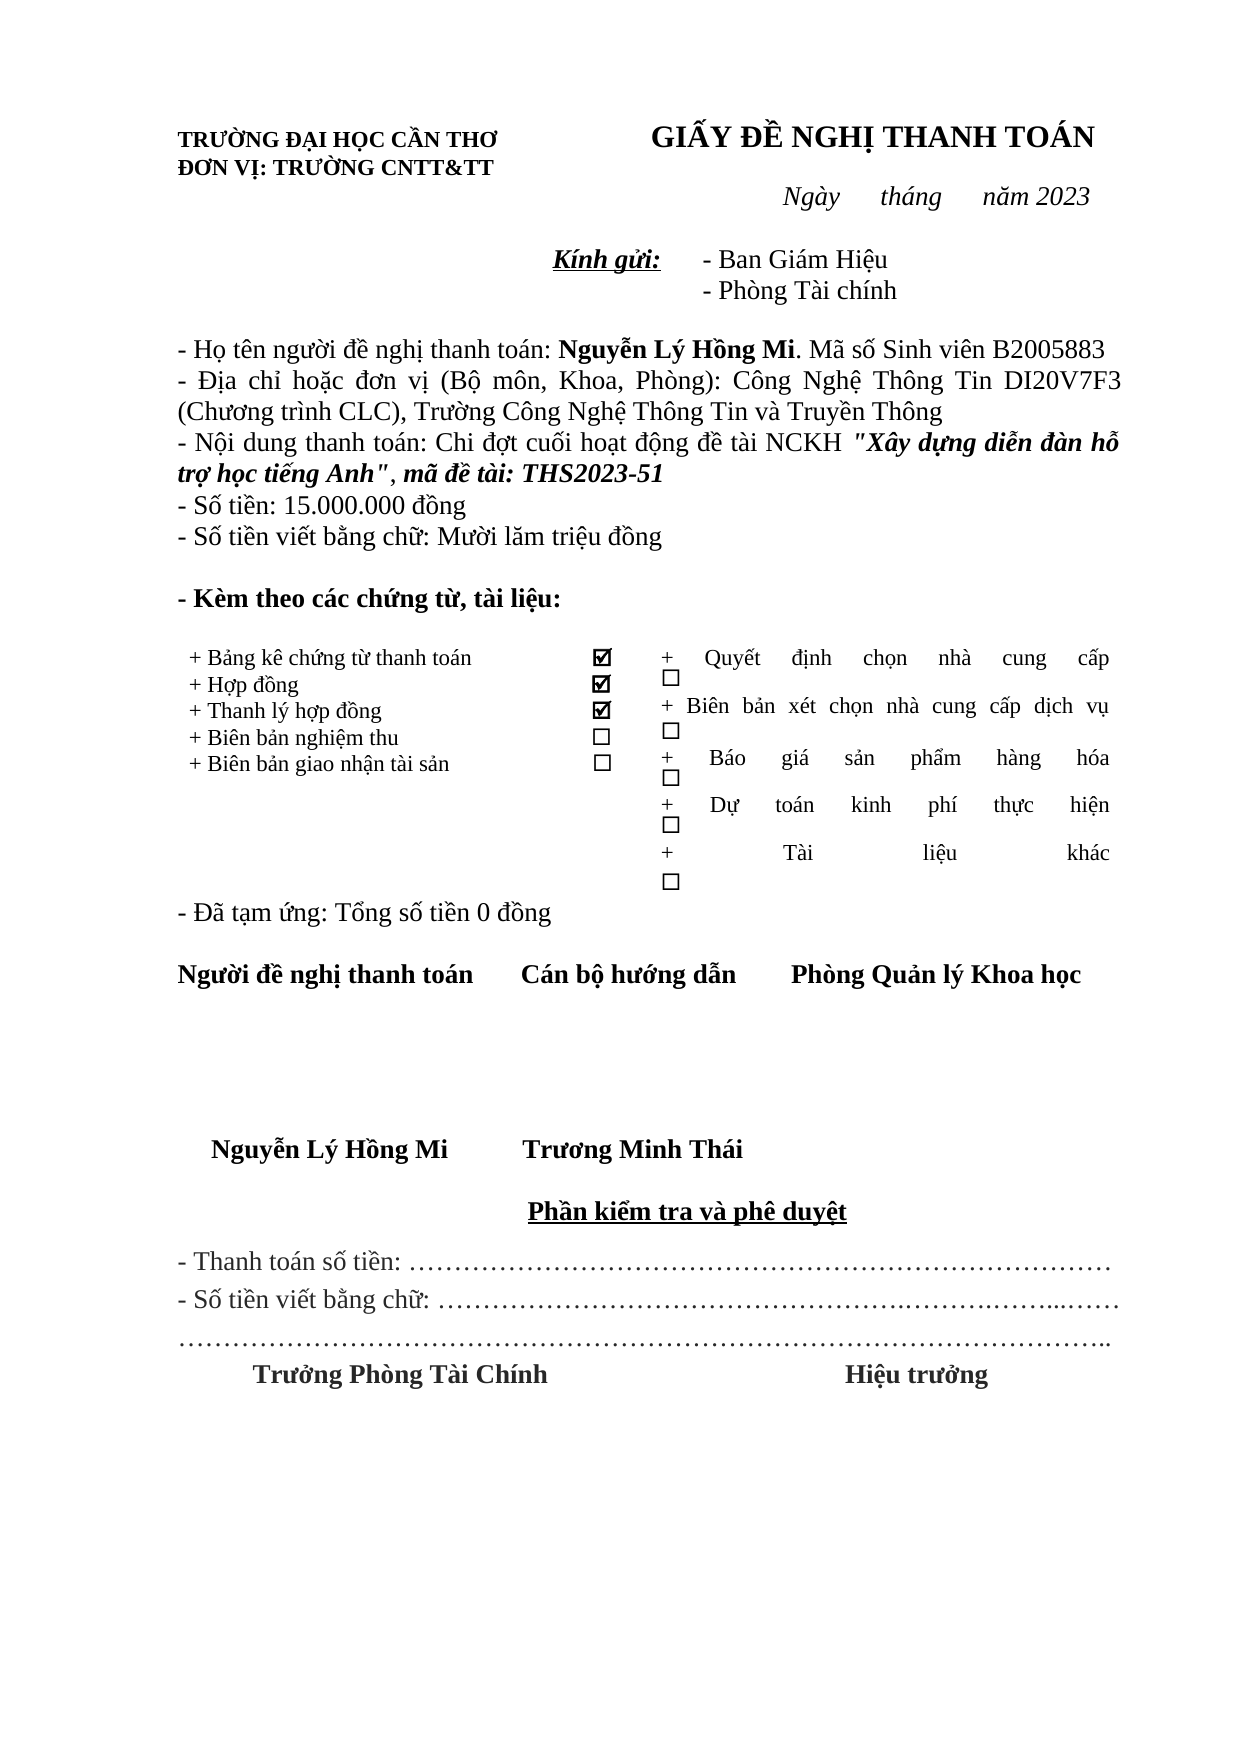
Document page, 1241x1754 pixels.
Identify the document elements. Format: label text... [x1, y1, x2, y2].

text Người đề nghị thanh toán Cán bộ hướng dẫn Phòng Quản lý Khoa học [177, 958, 1122, 990]
text TRƯỜNG ĐẠI HỌC CẦN THƠ GIẤY ĐỀ NGHỊ THANH TOÁN [177, 118, 1122, 154]
text - Họ tên người đề nghị thanh toán: Nguyễn Lý Hồng Mi. Mã số Sinh viên B2005883 [177, 333, 1122, 364]
subtitle ………………………………………………………………………………………….. [177, 1321, 1122, 1352]
text Phần kiểm tra và phê duyệt [177, 1195, 1122, 1226]
text Nguyễn Lý Hồng Mi Trương Minh Thái [177, 1133, 1122, 1164]
text - Số tiền viết bằng chữ: Mười lăm triệu đồng [177, 520, 1122, 551]
table_header + Bảng kê chứng từ thanh toán + Hợp đồng + Thanh lý hợp đồng + Biên bản nghiệm thu + Biên bản giao nhận tài sản [177, 645, 649, 896]
subtitle Trưởng Phòng Tài Chính Hiệu trưởng [177, 1358, 1122, 1390]
subtitle - Số tiền viết bằng chữ: …………………………………………….……….……...…… [177, 1283, 1122, 1314]
text - Phòng Tài chính [477, 274, 1122, 305]
table_header + Quyết định chọn nhà cung cấp + Biên bản xét chọn nhà cung cấp dịch vụ + Báo giá sản phẩm hàng hóa + Dự toán kinh phí thực hiện + Tài liệu khác [649, 645, 1121, 896]
text ĐƠN VỊ: TRƯỜNG CNTT&TT [177, 154, 1122, 180]
text Ngày tháng năm 2023 [723, 180, 1122, 212]
text - Kèm theo các chứng từ, tài liệu: [177, 582, 1122, 613]
text - Nội dung thanh toán: Chi đợt cuối hoạt động đề tài NCKH "Xây dựng diễn đàn hỗ trợ học tiếng Anh", mã đề tài: THS2023-51 [177, 426, 1122, 489]
text - Số tiền: 15.000.000 đồng [177, 489, 1122, 520]
text - Địa chỉ hoặc đơn vị (Bộ môn, Khoa, Phòng): Công Nghệ Thông Tin DI20V7F3 (Chương trình CLC), Trường Công Nghệ Thông Tin và Truyền Thông [177, 364, 1122, 426]
text - Đã tạm ứng: Tổng số tiền 0 đồng [177, 896, 1122, 927]
text Kính gửi: - Ban Giám Hiệu [477, 243, 1122, 274]
subtitle - Thanh toán số tiền: …………………………………………………………………… [177, 1245, 1122, 1277]
